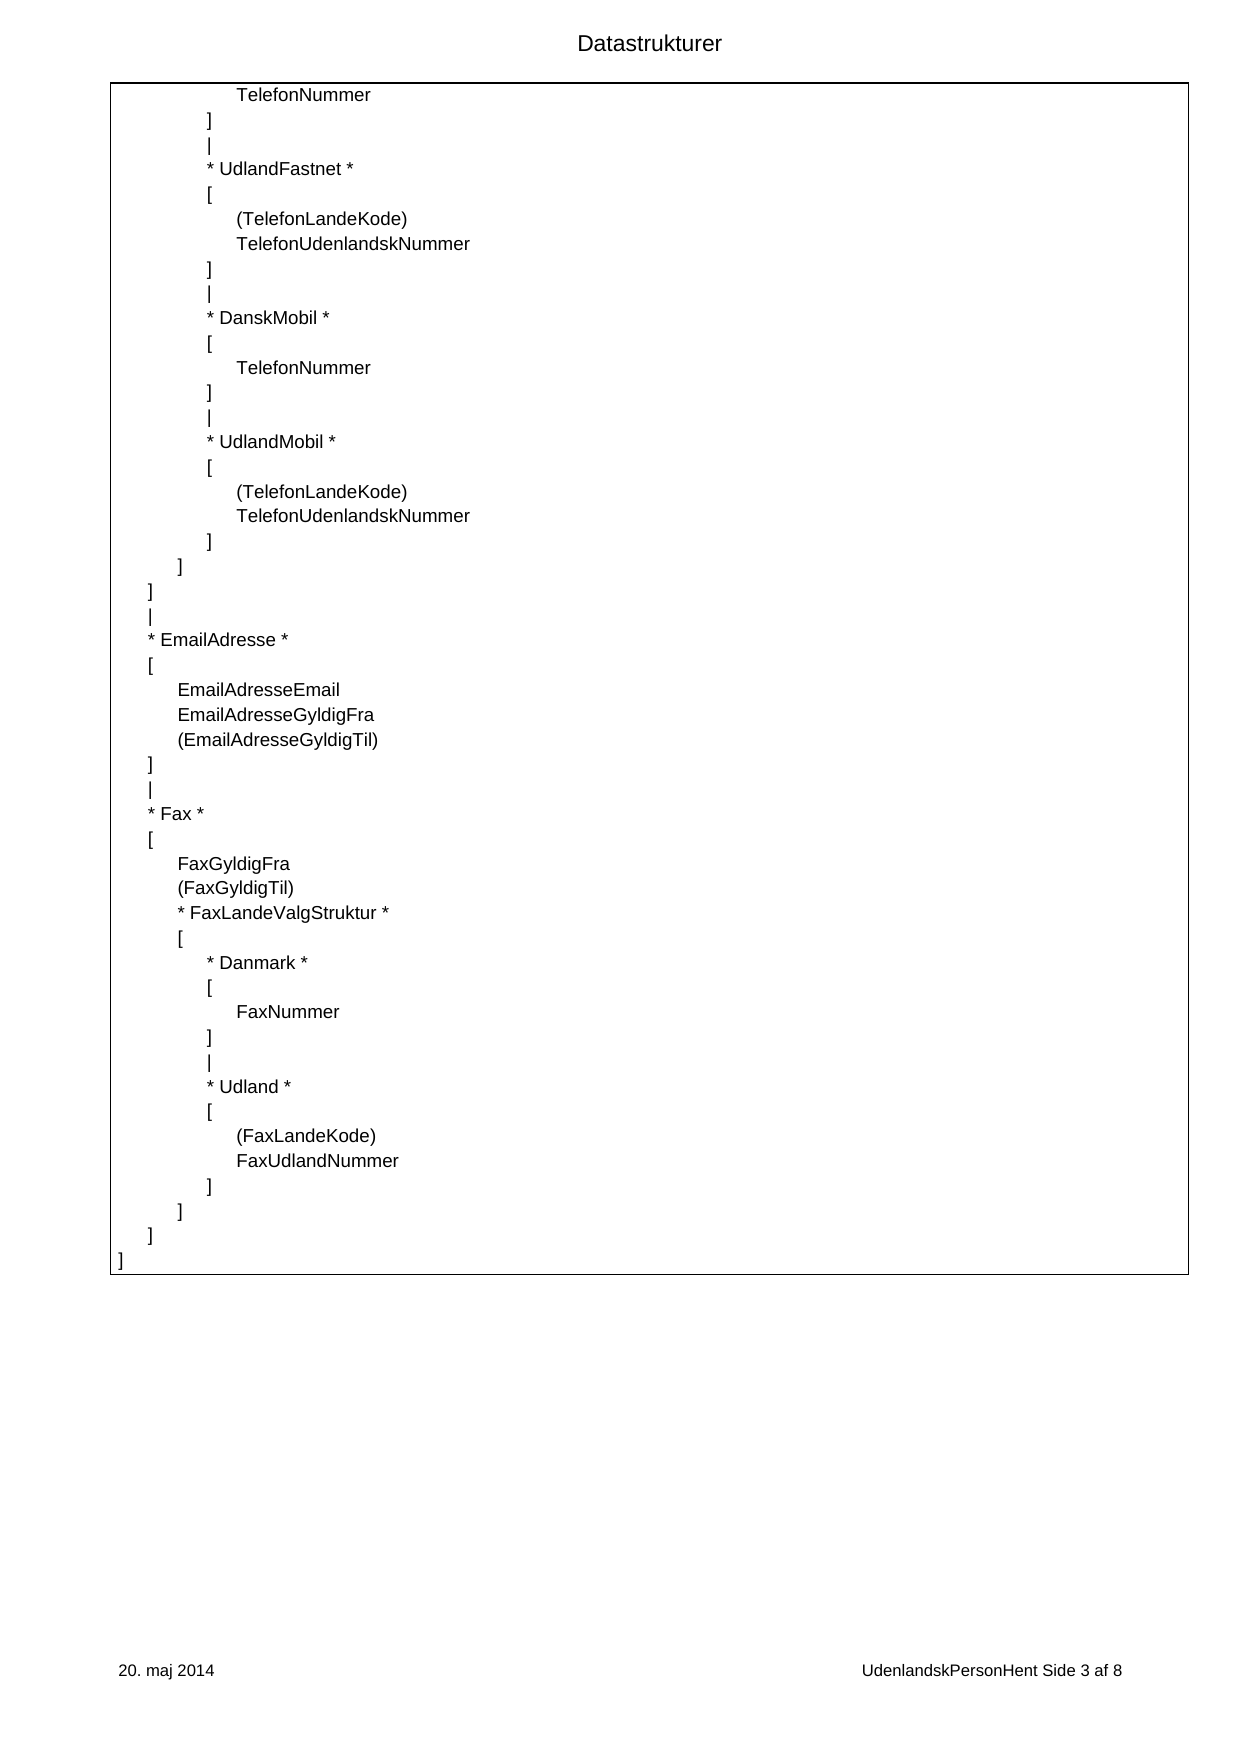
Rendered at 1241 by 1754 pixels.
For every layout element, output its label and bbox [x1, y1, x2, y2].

table_cell [111, 84, 1188, 1274]
